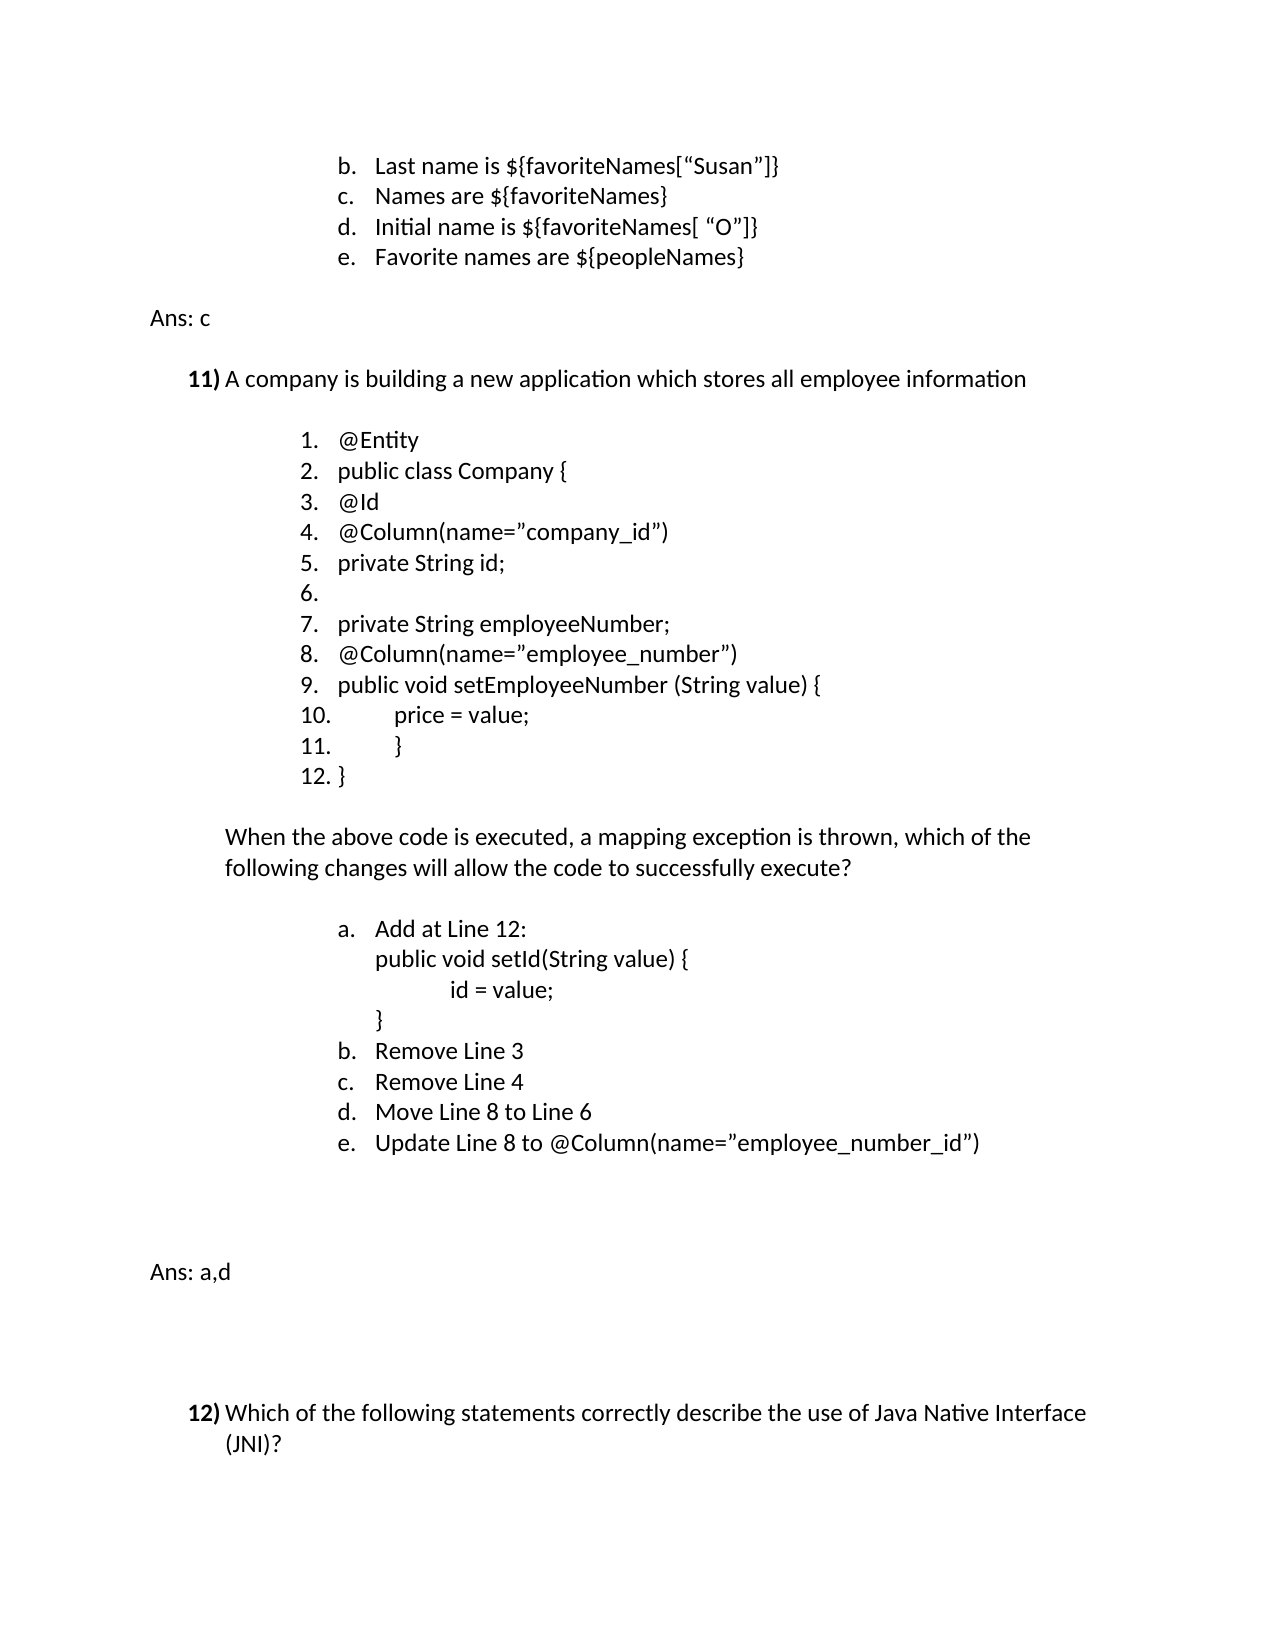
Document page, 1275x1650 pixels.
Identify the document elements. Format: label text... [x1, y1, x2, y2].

list Last name is ${favoriteNames[“Susan”]} [337, 150, 1125, 181]
list Add at Line 12: [337, 913, 1125, 943]
list Favorite names are ${peopleNames} [337, 242, 1125, 272]
list private String id; [300, 547, 1125, 577]
list @Column(name=”company_id”) [300, 516, 1125, 547]
text Ans: a,d [150, 1256, 1125, 1287]
text Ans: c [150, 303, 1125, 333]
list } [300, 1004, 1125, 1035]
list price = value; [300, 699, 1125, 730]
list Remove Line 4 [337, 1066, 1125, 1096]
list Initial name is ${favoriteNames[ “O”]} [337, 211, 1125, 242]
list Names are ${favoriteNames} [337, 181, 1125, 211]
list } [300, 730, 1125, 760]
text following changes will allow the code to successfully execute? [225, 852, 1125, 882]
list public class Company { [300, 455, 1125, 486]
list A company is building a new application which stores all employee information [187, 364, 1125, 394]
list id = value; [300, 974, 1125, 1004]
list Remove Line 3 [337, 1035, 1125, 1066]
list public void setEmployeeNumber (String value) { [300, 669, 1125, 699]
list } [300, 760, 1125, 791]
list @Entity [300, 425, 1125, 455]
list Move Line 8 to Line 6 [337, 1096, 1125, 1127]
list public void setId(String value) { [300, 943, 1125, 974]
list Update Line 8 to @Column(name=”employee_number_id”) [337, 1127, 1125, 1157]
text When the above code is executed, a mapping exception is thrown, which of the [150, 821, 1125, 852]
list @Column(name=”employee_number”) [300, 638, 1125, 669]
list Which of the following statements correctly describe the use of Java Native Interface (JNI)? [187, 1397, 1125, 1458]
list private String employeeNumber; [300, 608, 1125, 638]
list @Id [300, 486, 1125, 516]
